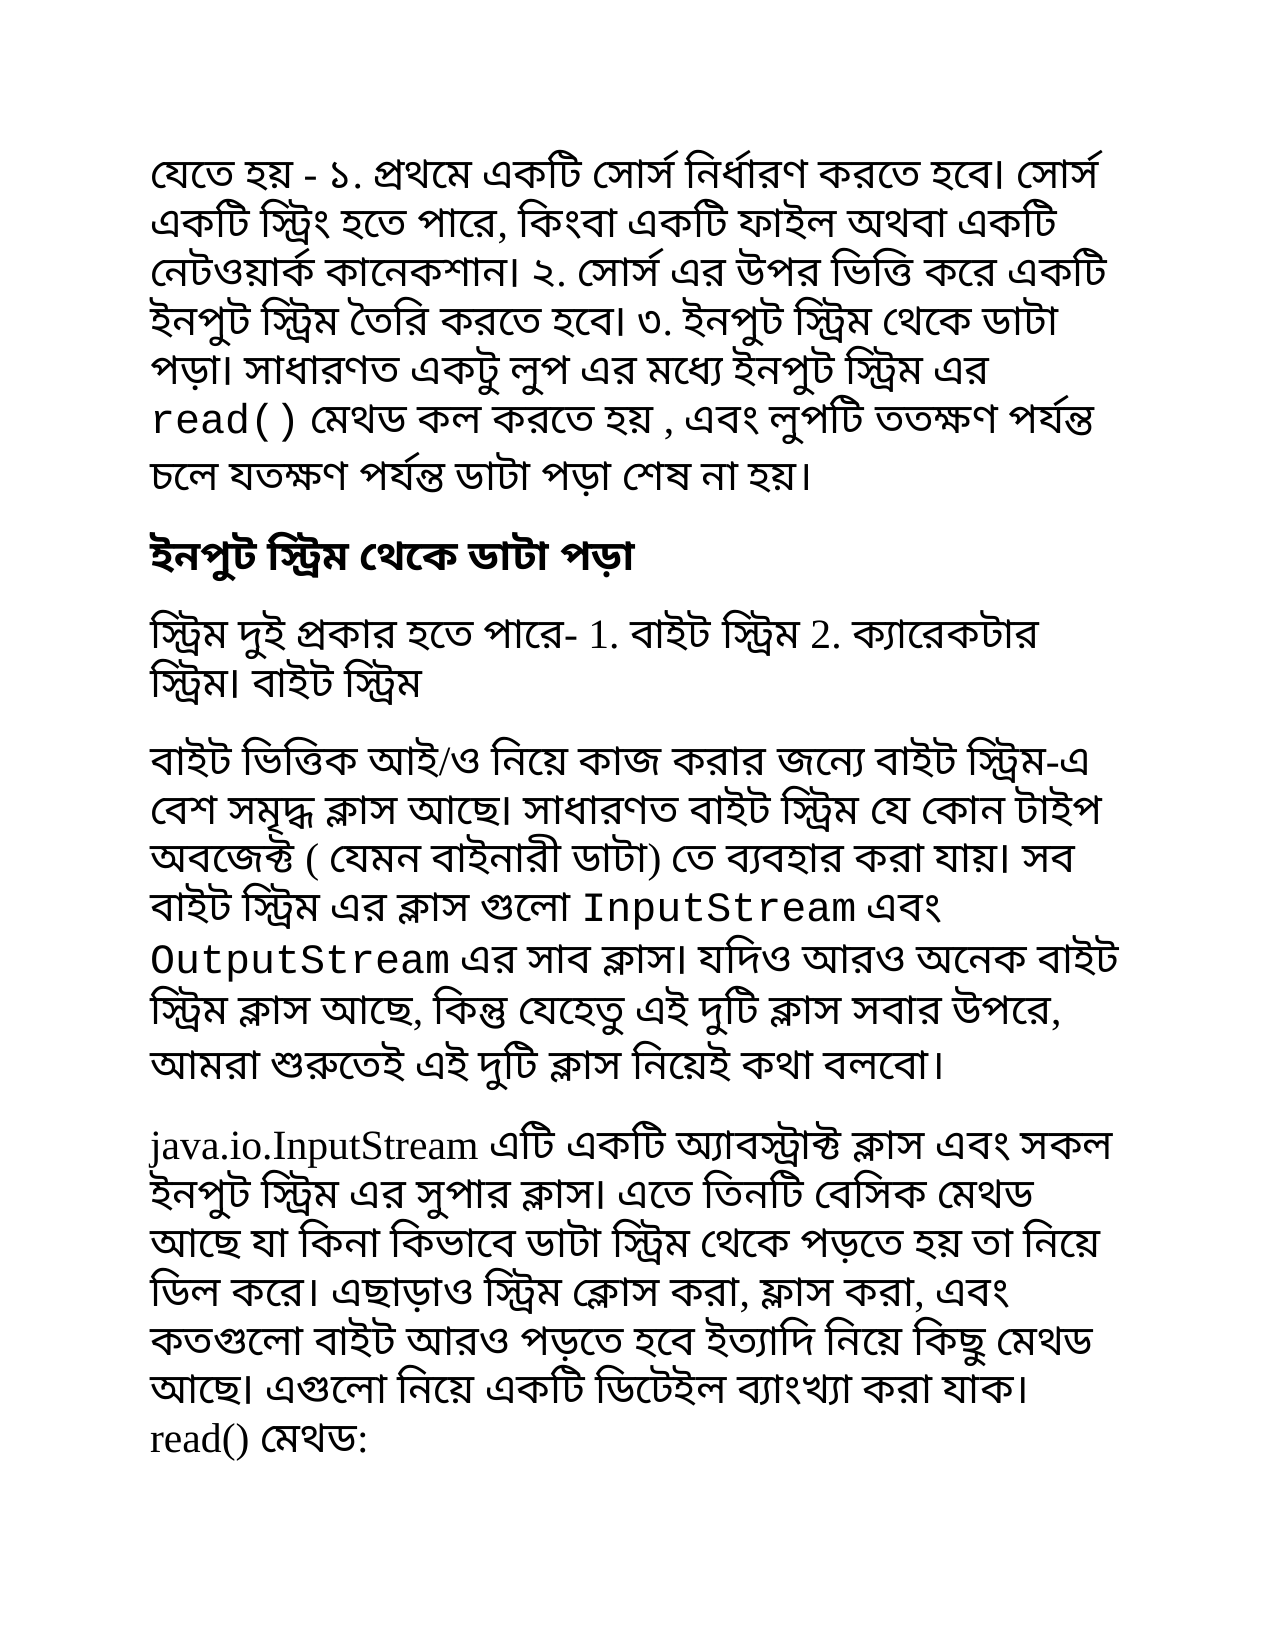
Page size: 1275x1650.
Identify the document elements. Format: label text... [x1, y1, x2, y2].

text ইনপুট স্ট্রিম থেকে ডাটা পড়া [228, 532, 1125, 580]
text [150, 150, 1125, 502]
text বাইট ভিত্তিক আই/ও নিয়ে কাজ করার জন্যে বাইট স্ট্রিম-এ বেশ সমৃদ্ধ ক্লাস আছে। সাধারণত বাইট স্ট্রিম যে কোন টাইপ অবজেক্ট ( যেমন বাইনারী ডাটা) তে ব্যবহার করা যায়। সব বাইট স্ট্রিম এর ক্লাস গুলো InputStream এবং OutputStream এর সাব ক্লাস। যদিও আরও অনেক বাইট স্ট্রিম ক্লাস আছে, কিন্তু যেহেতু এই দুটি ক্লাস সবার উপরে, আমরা শুরুতেই এই দুটি ক্লাস নিয়েই কথা বলবো। [150, 736, 1125, 1091]
text java.io.InputStream এটি একটি অ্যাবস্ট্রাক্ট ক্লাস এবং সকল ইনপুট স্ট্রিম এর সুপার ক্লাস। এতে তিনটি বেসিক মেথড আছে যা কিনা কিভাবে ডাটা স্ট্রিম থেকে পড়তে হয় তা নিয়ে ডিল করে। এছাড়াও স্ট্রিম ক্লোস করা, ফ্লাস করা, এবং কতগুলো বাইট আরও পড়তে হবে ইত্যাদি নিয়ে কিছু মেথড আছে। এগুলো নিয়ে একটি ডিটেইল ব্যাংখ্যা করা যাক। read() মেথড: [150, 1121, 1125, 1462]
text ইনপুট স্ট্রিম থেকে ডাটা পড়া [150, 532, 248, 580]
text স্ট্রিম দুই প্রকার হতে পারে- 1. বাইট স্ট্রিম 2. ক্যারেকটার স্ট্রিম। বাইট স্ট্রিম [150, 609, 1125, 707]
